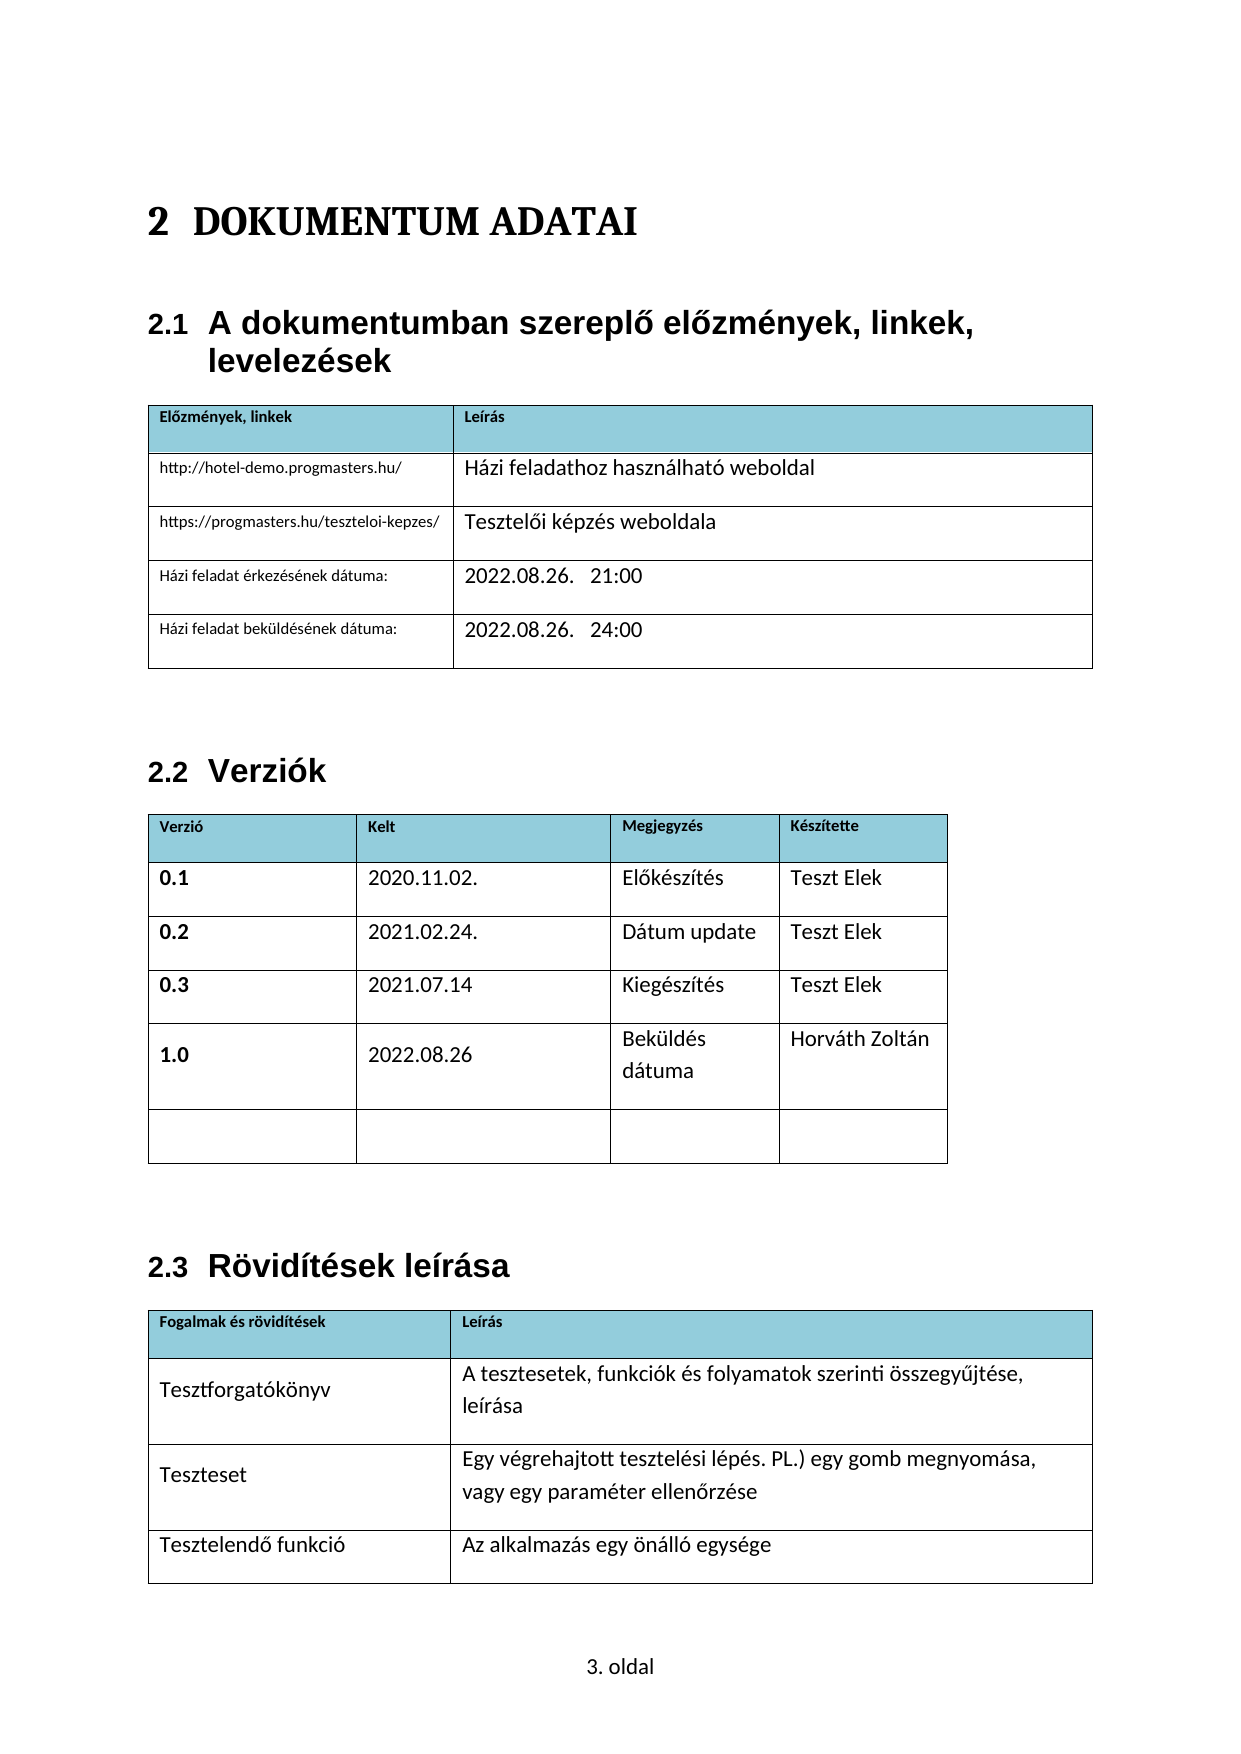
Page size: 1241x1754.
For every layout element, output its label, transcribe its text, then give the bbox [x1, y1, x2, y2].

table_cell 0.1 [149, 863, 356, 916]
table_cell Tesztelői képzés weboldala [454, 507, 1092, 560]
table_header Fogalmak és rövidítések [149, 1311, 450, 1358]
table_cell 2022.08.26. 21:00 [454, 561, 1092, 614]
table_cell Egy végrehajtott tesztelési lépés. PL.) egy gomb megnyomása, vagy egy paraméter ellenőrzése [451, 1445, 1092, 1529]
table_cell https://progmasters.hu/teszteloi-kepzes/ [149, 507, 453, 560]
table_header Verzió [149, 815, 356, 862]
table_cell 2022.08.26 [357, 1024, 610, 1109]
table_cell Teszt Elek [780, 917, 947, 969]
table_header Készítette [780, 815, 947, 862]
table_cell [149, 1110, 356, 1163]
table_cell Teszt Elek [780, 971, 947, 1023]
table_header Kelt [357, 815, 610, 862]
table_cell 1.0 [149, 1024, 356, 1109]
table_header Leírás [451, 1311, 1092, 1358]
table_cell [357, 1110, 610, 1163]
table_cell Horváth Zoltán [780, 1024, 947, 1109]
table_header Megjegyzés [611, 815, 779, 862]
table_cell Az alkalmazás egy önálló egysége [451, 1531, 1092, 1583]
table_cell Beküldés dátuma [611, 1024, 779, 1109]
table_cell 2021.02.24. [357, 917, 610, 969]
table_cell Házi feladathoz használható weboldal [454, 454, 1092, 506]
table_cell Dátum update [611, 917, 779, 969]
table_cell Házi feladat beküldésének dátuma: [149, 615, 453, 667]
table_cell Tesztelendő funkció [149, 1531, 450, 1583]
table_cell 2020.11.02. [357, 863, 610, 916]
subtitle Rövidítések leírása [148, 1246, 1093, 1285]
subtitle A dokumentumban szereplő előzmények, linkek, levelezések [148, 303, 1093, 379]
table_cell 2021.07.14 [357, 971, 610, 1023]
table_cell Előkészítés [611, 863, 779, 916]
table_cell 0.3 [149, 971, 356, 1023]
table_cell Házi feladat érkezésének dátuma: [149, 561, 453, 614]
table_cell A tesztesetek, funkciók és folyamatok szerinti összegyűjtése, leírása [451, 1359, 1092, 1443]
table_header Előzmények, linkek [149, 406, 453, 452]
table_cell [780, 1110, 947, 1163]
table_cell Kiegészítés [611, 971, 779, 1023]
table_header Leírás [454, 406, 1092, 452]
subtitle Dokumentum adatai [148, 198, 1093, 246]
table_cell Teszt Elek [780, 863, 947, 916]
table_cell 0.2 [149, 917, 356, 969]
table_cell [611, 1110, 779, 1163]
table_cell http://hotel-demo.progmasters.hu/ [149, 454, 453, 506]
table_cell 2022.08.26. 24:00 [454, 615, 1092, 667]
table_cell Teszteset [149, 1445, 450, 1529]
subtitle Verziók [148, 751, 1093, 789]
table_cell Tesztforgatókönyv [149, 1359, 450, 1443]
